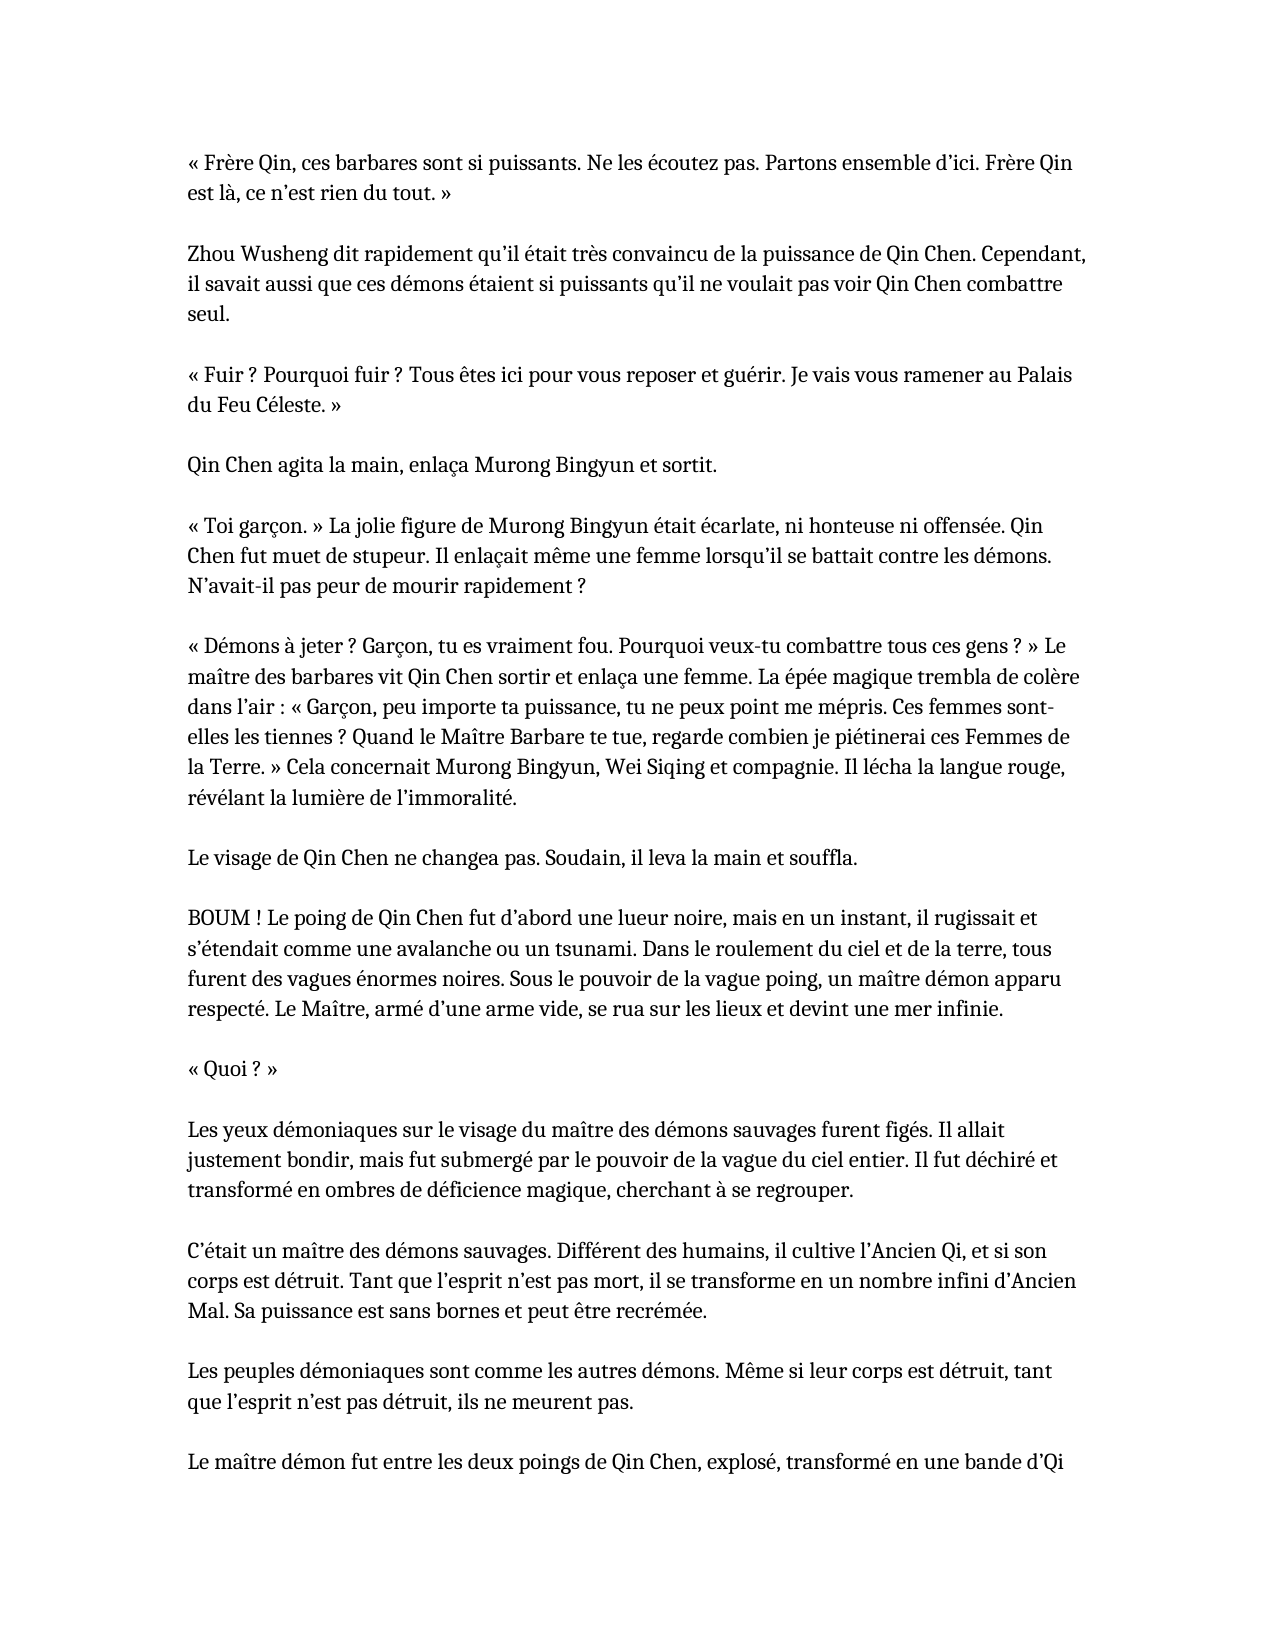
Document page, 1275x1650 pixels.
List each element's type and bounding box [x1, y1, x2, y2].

text [187, 150, 1087, 1475]
